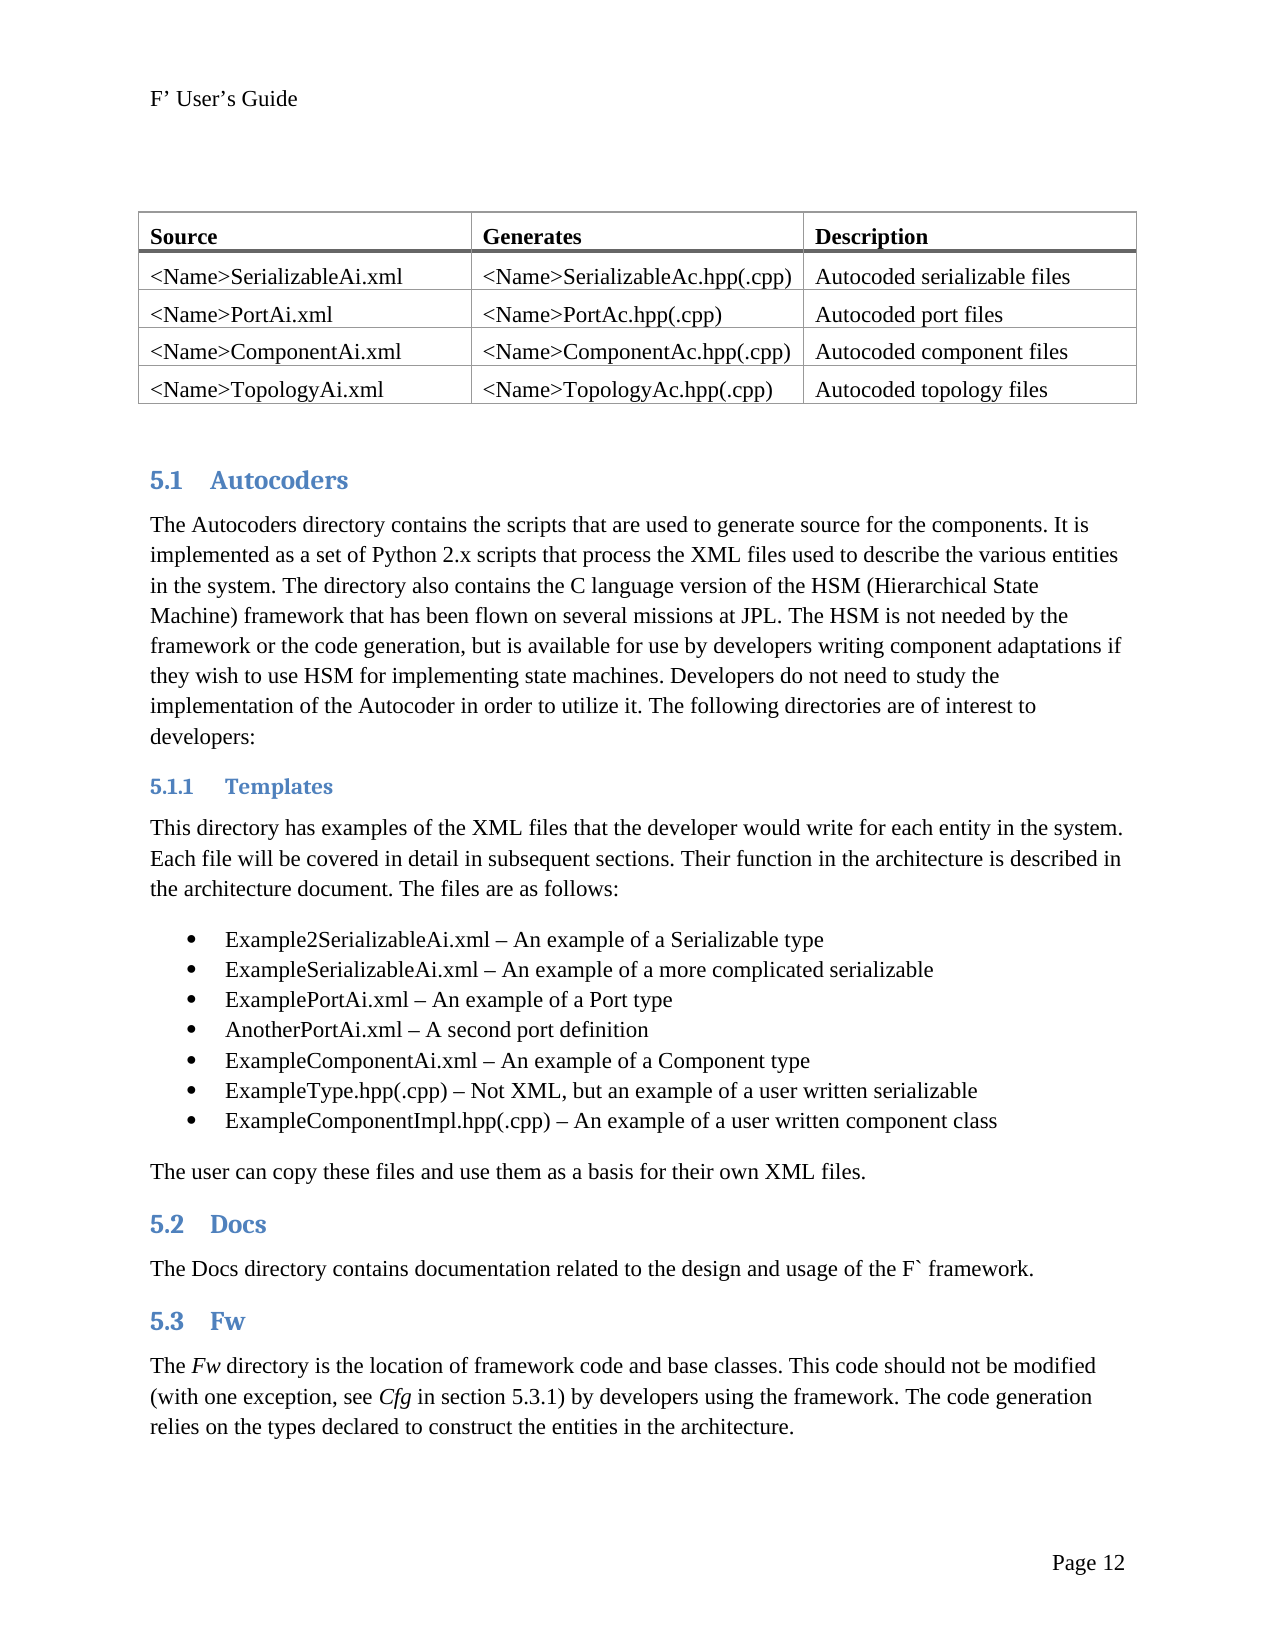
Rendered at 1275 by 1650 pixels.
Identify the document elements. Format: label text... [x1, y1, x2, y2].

table_cell Autocoded serializable files [804, 253, 1136, 289]
list ExampleComponentAi.xml – An example of a Component type [187, 1047, 1125, 1073]
table_cell <Name>TopologyAi.xml [139, 366, 471, 403]
list ExampleComponentImpl.hpp(.cpp) – An example of a user written component class [187, 1107, 1125, 1133]
text The Docs directory contains documentation related to the design and usage of the F` framework. [150, 1255, 1125, 1282]
table_cell <Name>SerializableAi.xml [139, 253, 471, 289]
list ExampleType.hpp(.cpp) – Not XML, but an example of a user written serializable [187, 1077, 1125, 1103]
text The Fw directory is the location of framework code and base classes. This code should not be modified (with one exception, see Cfg in section 5.3.1) by developers using the framework. The code generation relies on the types declared to construct the entities in the architecture. [150, 1352, 1125, 1439]
subtitle Autocoders [150, 465, 1125, 496]
subtitle Docs [150, 1209, 1125, 1240]
table_cell <Name>PortAc.hpp(.cpp) [472, 290, 803, 327]
list ExamplePortAi.xml – An example of a Port type [187, 986, 1125, 1013]
table_cell <Name>SerializableAc.hpp(.cpp) [472, 253, 803, 289]
list ExampleSerializableAi.xml – An example of a more complicated serializable [187, 956, 1125, 982]
list Example2SerializableAi.xml – An example of a Serializable type [187, 926, 1125, 952]
table_header Description [804, 213, 1136, 249]
text The user can copy these files and use them as a basis for their own XML files. [150, 1158, 1125, 1184]
subtitle Templates [150, 774, 1125, 800]
text This directory has examples of the XML files that the developer would write for each entity in the system. Each file will be covered in detail in subsequent sections. Their function in the architecture is described in the architecture document. The files are as follows: [150, 814, 1125, 901]
table_header Source [139, 213, 471, 249]
table_cell <Name>PortAi.xml [139, 290, 471, 327]
table_cell Autocoded port files [804, 290, 1136, 327]
text The Autocoders directory contains the scripts that are used to generate source for the components. It is implemented as a set of Python 2.x scripts that process the XML files used to describe the various entities in the system. The directory also contains the C language version of the HSM (Hierarchical State Machine) framework that has been flown on several missions at JPL. The HSM is not needed by the framework or the code generation, but is available for use by developers writing component adaptations if they wish to use HSM for implementing state machines. Developers do not need to study the implementation of the Autocoder in order to utilize it. The following directories are of interest to developers: [150, 511, 1125, 749]
table_cell <Name>TopologyAc.hpp(.cpp) [472, 366, 803, 403]
table_cell Autocoded topology files [804, 366, 1136, 403]
subtitle Fw [150, 1306, 1125, 1337]
table_cell <Name>ComponentAi.xml [139, 328, 471, 365]
list AnotherPortAi.xml – A second port definition [187, 1016, 1125, 1043]
table_header Generates [472, 213, 803, 249]
table_cell Autocoded component files [804, 328, 1136, 365]
table_cell <Name>ComponentAc.hpp(.cpp) [472, 328, 803, 365]
